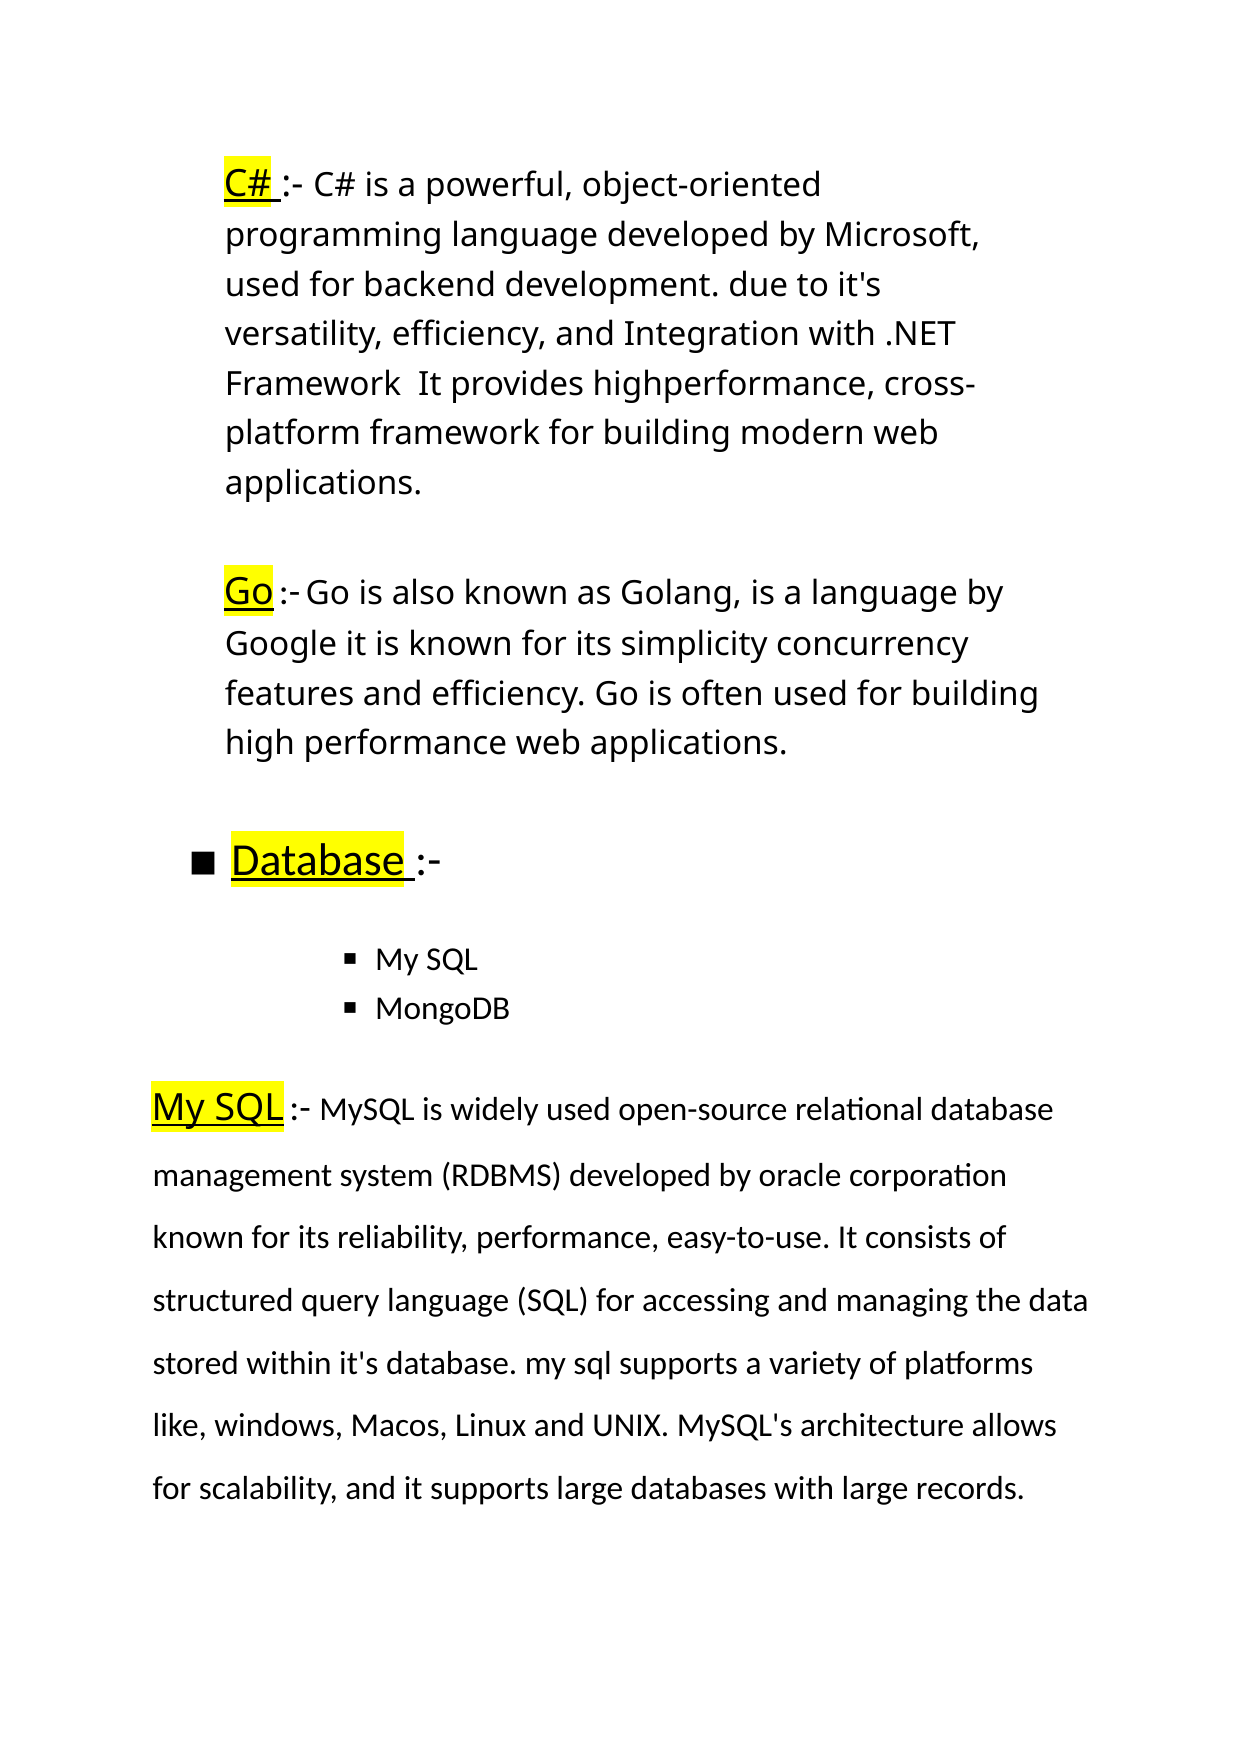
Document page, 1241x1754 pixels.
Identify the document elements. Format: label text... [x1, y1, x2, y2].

text Go :- Go is also known as Golang, is a language by Google it is known for its simplicity concurrency features and efficiency. Go is often used for building high performance web applications. [223, 565, 1090, 764]
list My SQL [337, 938, 1090, 979]
text C# :- C# is a powerful, object-oriented programming language developed by Microsoft, used for backend development. due to it's versatility, efficiency, and Integration with .NET Framework It provides highperformance, cross-platform framework for building modern web applications. [223, 156, 1007, 504]
list MongoDB [337, 987, 1090, 1028]
subtitle ▪ Database :- [187, 826, 1090, 889]
text My SQL :- MySQL is widely used open-source relational database management system (RDBMS) developed by oracle corporation known for its reliability, performance, easy-to-use. It consists of structured query language (SQL) for accessing and managing the data stored within it's database. my sql supports a variety of platforms like, windows, Macos, Linux and UNIX. MySQL's architecture allows for scalability, and it supports large databases with large records. [151, 1081, 1090, 1508]
